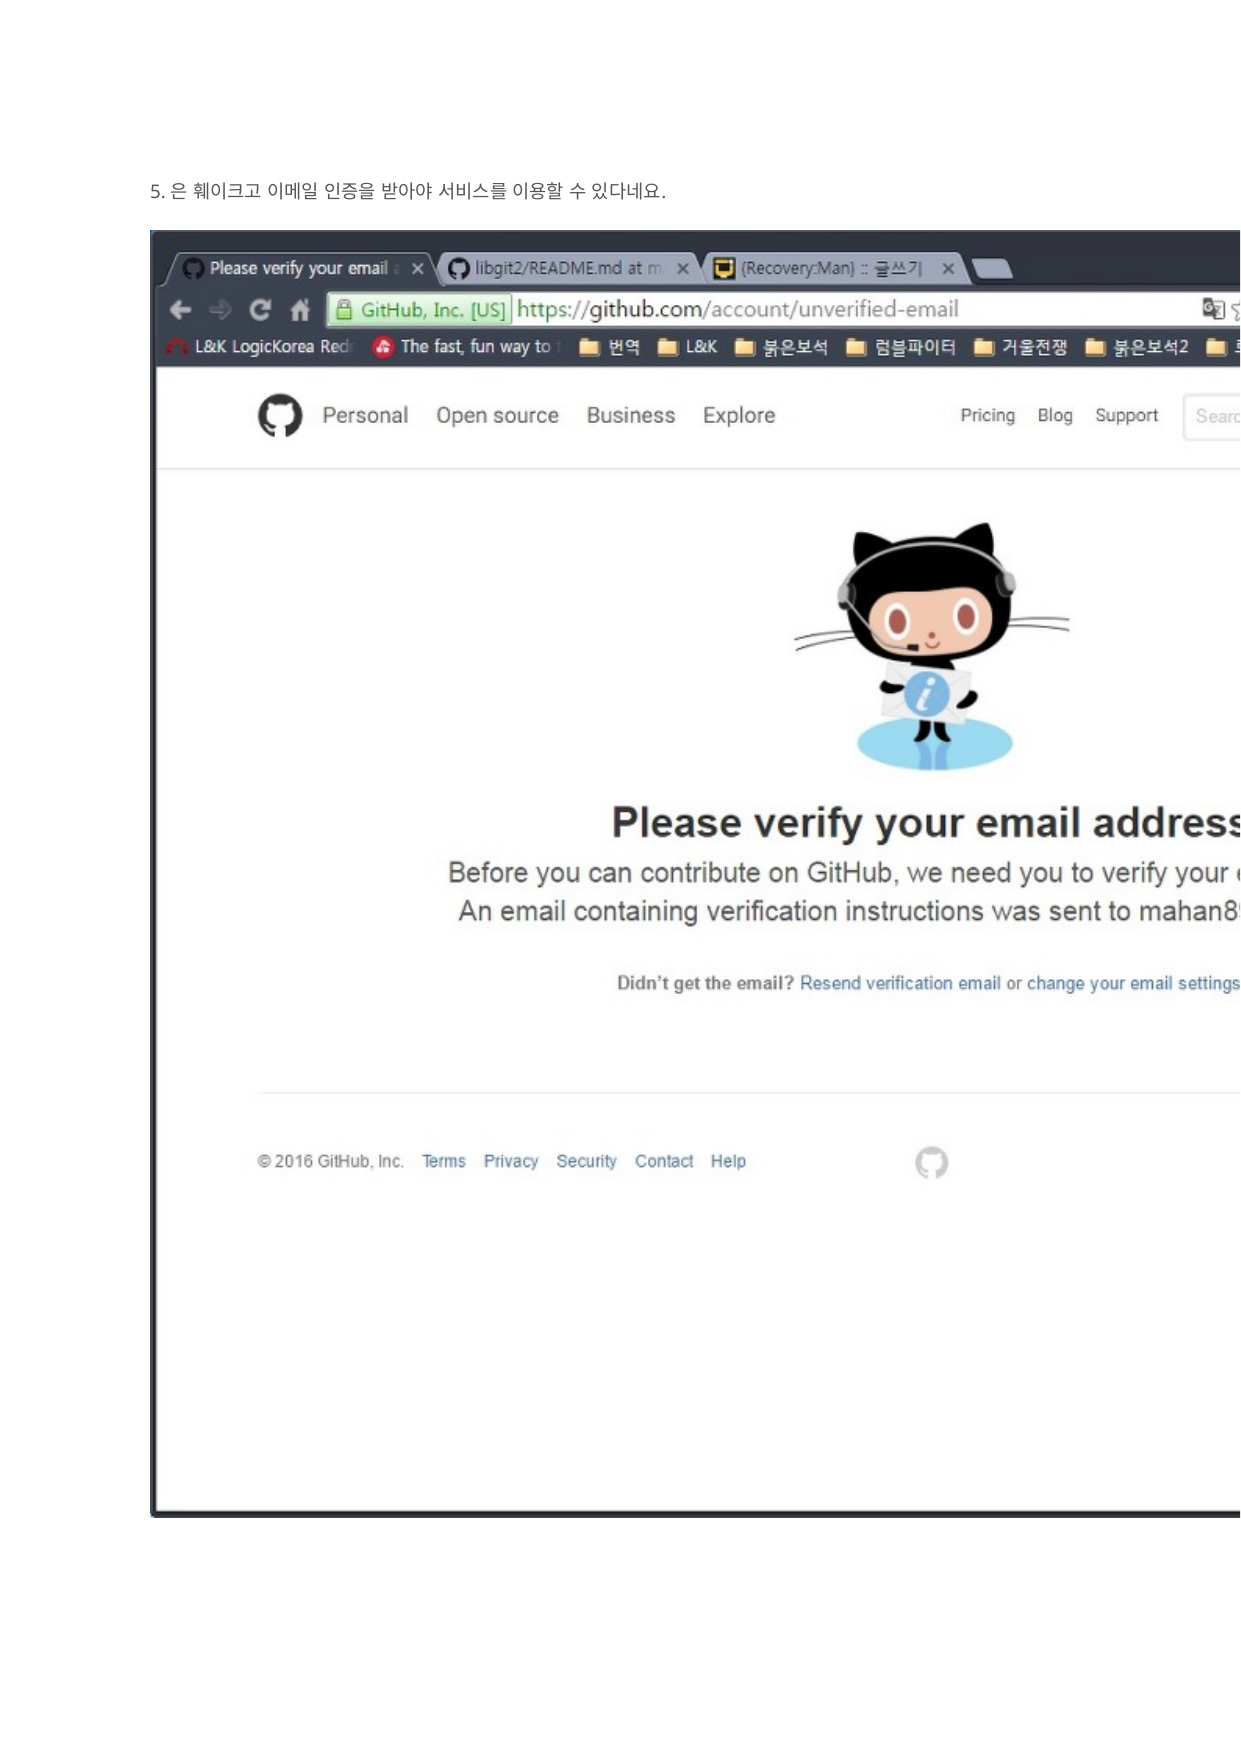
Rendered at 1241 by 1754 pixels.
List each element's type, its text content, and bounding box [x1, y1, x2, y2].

text 5. 은 훼이크고 이메일 인증을 받아야 서비스를 이용할 수 있다네요. [150, 177, 1090, 204]
picture [150, 230, 1241, 1518]
